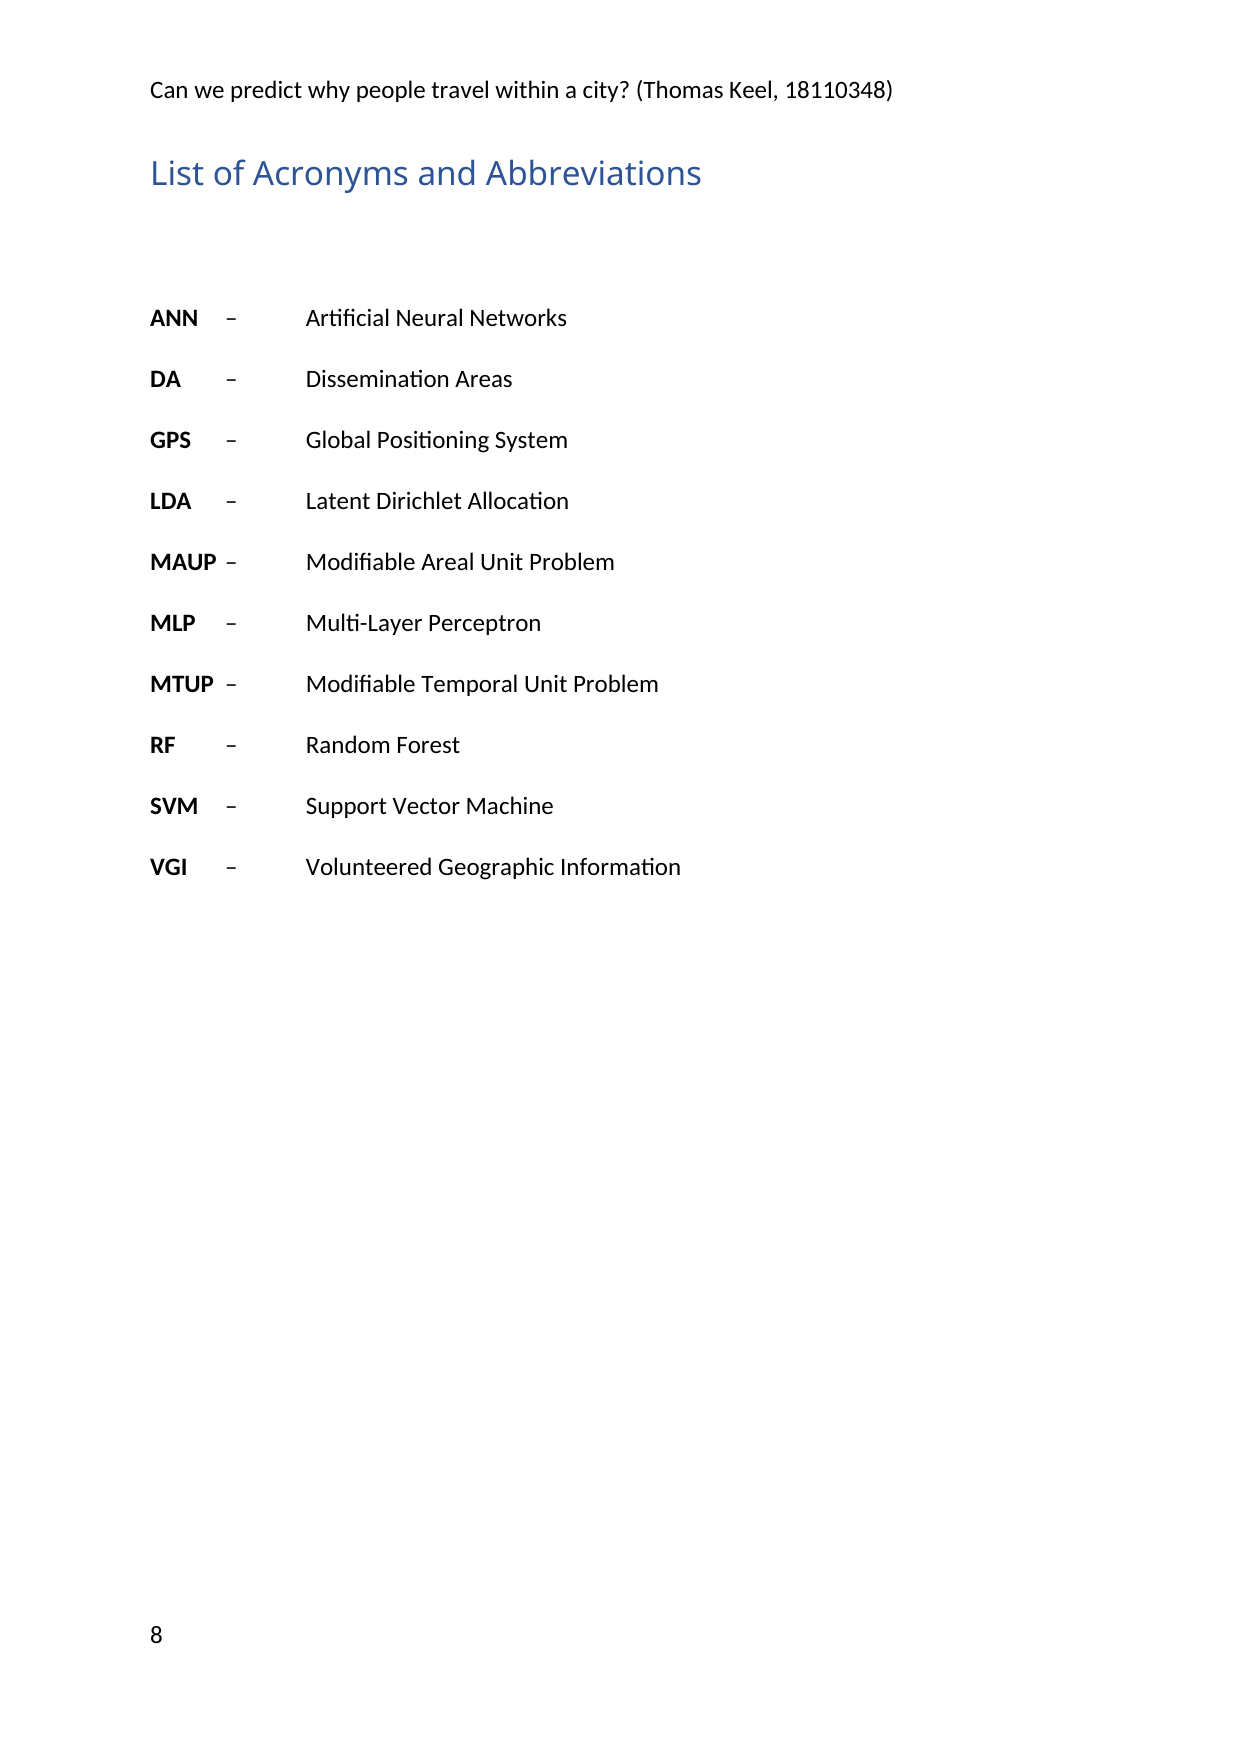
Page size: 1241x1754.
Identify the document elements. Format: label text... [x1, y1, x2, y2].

text MAUP – Modifiable Areal Unit Problem [150, 546, 1090, 577]
text MLP – Multi-Layer Perceptron [150, 607, 1090, 638]
text LDA – Latent Dirichlet Allocation [150, 485, 1090, 516]
text SVM – Support Vector Machine [150, 790, 1090, 821]
subtitle List of Acronyms and Abbreviations [150, 150, 1090, 195]
text ANN – Artificial Neural Networks [150, 302, 1090, 332]
text VGI – Volunteered Geographic Information [150, 851, 1090, 882]
text MTUP – Modifiable Temporal Unit Problem [150, 668, 1090, 699]
text RF – Random Forest [150, 729, 1090, 760]
text GPS – Global Positioning System [150, 424, 1090, 454]
text DA – Dissemination Areas [150, 363, 1090, 393]
